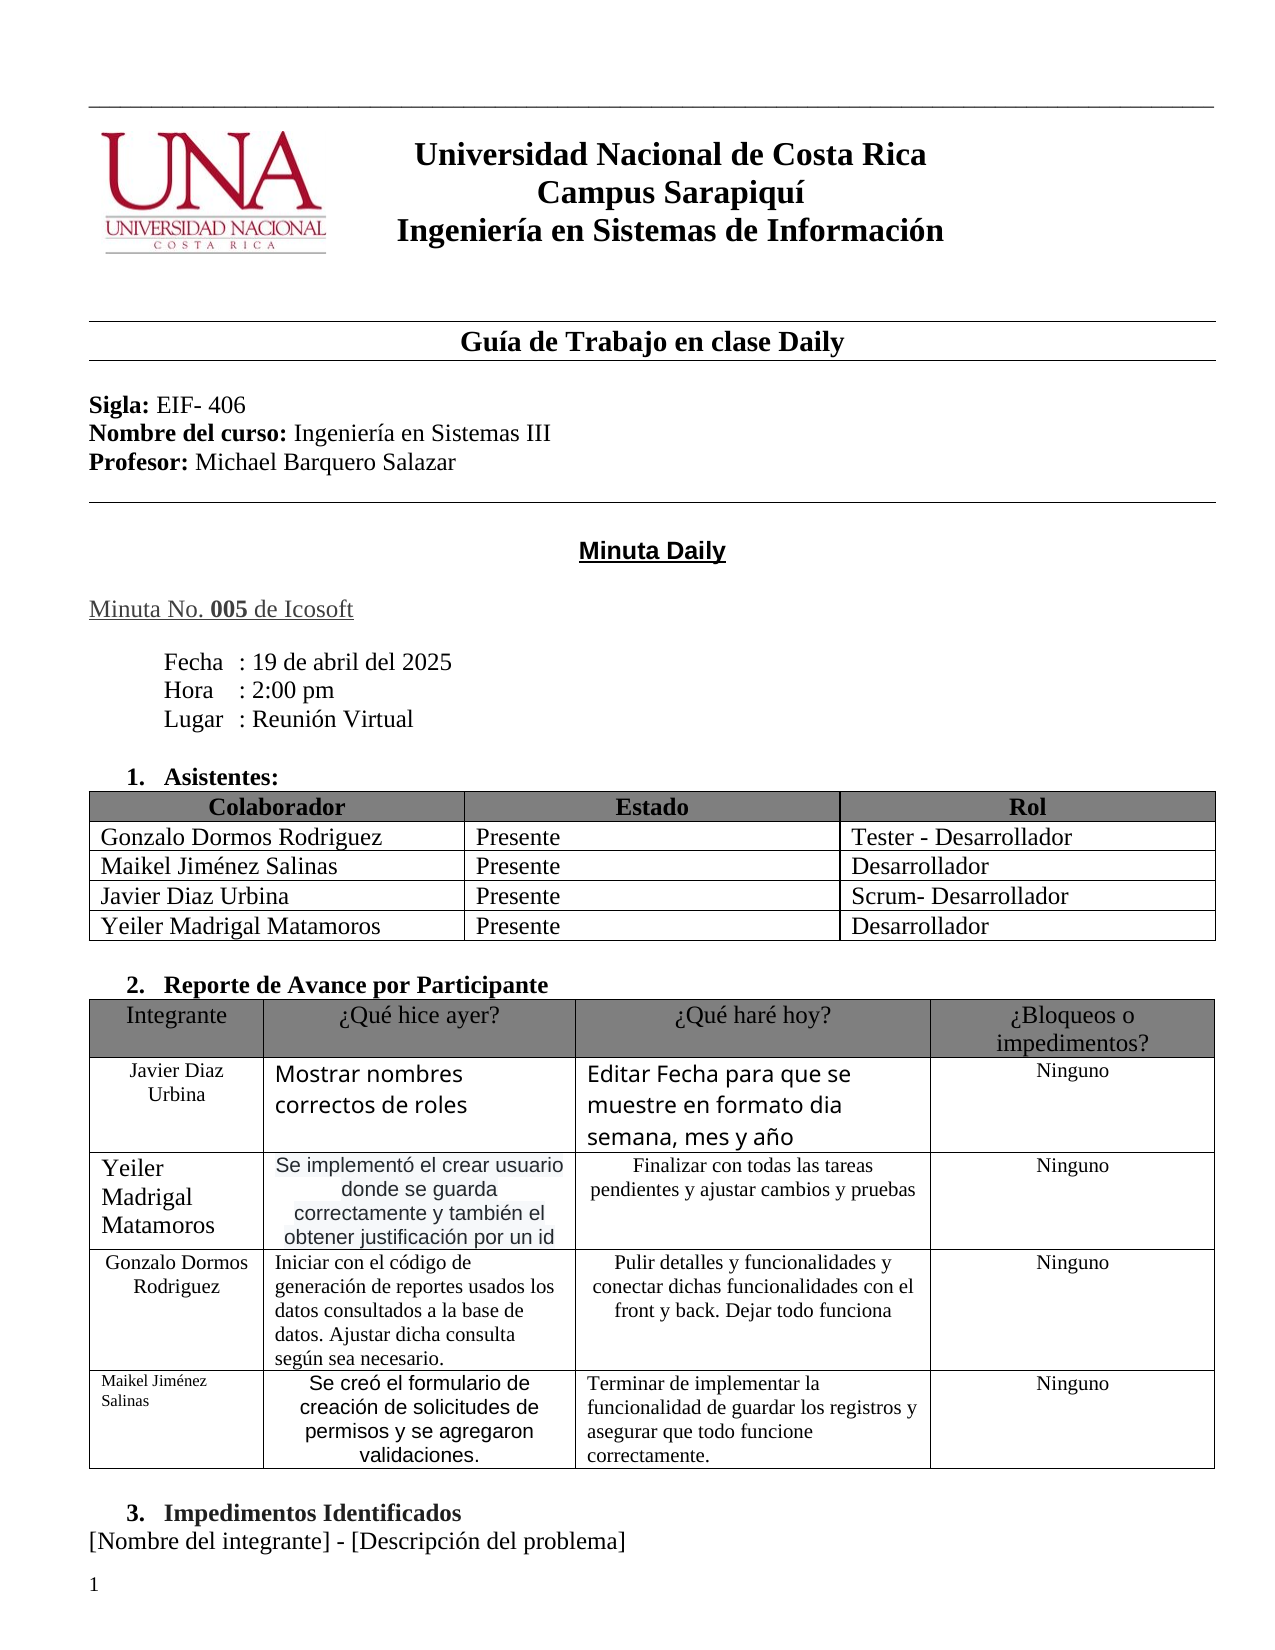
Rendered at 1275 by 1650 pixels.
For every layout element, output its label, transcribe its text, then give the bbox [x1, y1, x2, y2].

table_cell Presente [465, 822, 839, 850]
table_cell Iniciar con el código de generación de reportes usados los datos consultados a la base de datos. Ajustar dicha consulta según sea necesario. [264, 1250, 575, 1370]
table_cell Maikel Jiménez Salinas [90, 1371, 263, 1467]
text Fecha : 19 de abril del 2025 [89, 647, 1216, 675]
table_cell Ninguno [931, 1153, 1214, 1249]
table_cell Presente [465, 851, 839, 880]
table_cell Gonzalo Dormos Rodriguez [90, 822, 464, 850]
table_cell Tester - Desarrollador [841, 822, 1215, 850]
text Ingeniería en Sistemas de Información [89, 211, 1178, 249]
list Asistentes: [126, 762, 1216, 791]
table_header ¿Qué hice ayer? [264, 1000, 575, 1057]
text Hora : 2:00 pm [89, 675, 1216, 704]
table_cell Editar Fecha para que se muestre en formato dia semana, mes y año [576, 1058, 930, 1152]
table_cell Se creó el formulario de creación de solicitudes de permisos y se agregaron validaciones. [264, 1371, 575, 1467]
table_cell Ninguno [931, 1058, 1214, 1152]
text Guía de Trabajo en clase Daily [89, 322, 1216, 360]
list Impedimentos Identificados [126, 1498, 1216, 1526]
table_cell Ninguno [931, 1250, 1214, 1370]
table_cell Pulir detalles y funcionalidades y conectar dichas funcionalidades con el front y back. Dejar todo funciona [576, 1250, 930, 1370]
table_header Colaborador [90, 792, 464, 821]
table_cell Presente [465, 911, 839, 940]
table_cell Terminar de implementar la funcionalidad de guardar los registros y asegurar que todo funcione correctamente. [576, 1371, 930, 1467]
text Lugar : Reunión Virtual [89, 704, 1216, 733]
table_header Estado [465, 792, 839, 821]
table_cell Mostrar nombres correctos de roles [264, 1058, 575, 1152]
table_cell Scrum- Desarrollador [841, 881, 1215, 910]
table_cell Yeiler Madrigal Matamoros [90, 911, 464, 940]
table_cell Javier Diaz Urbina [90, 1058, 263, 1152]
text Minuta Daily [89, 536, 1216, 565]
text Minuta No. 005 de Icosoft [89, 594, 1216, 622]
table_header ¿Qué haré hoy? [576, 1000, 930, 1057]
table_header ¿Bloqueos o impedimentos? [931, 1000, 1214, 1057]
text Nombre del curso: Ingeniería en Sistemas III [89, 418, 1216, 447]
text Sigla: EIF- 406 [89, 390, 1216, 418]
table_cell Se implementó el crear usuario donde se guarda correctamente y también el obtener justificación por un id [264, 1153, 341, 1249]
table_cell Javier Diaz Urbina [90, 881, 464, 910]
table_header Integrante [90, 1000, 263, 1057]
table_cell Desarrollador [841, 851, 1215, 880]
table_cell Finalizar con todas las tareas pendientes y ajustar cambios y pruebas [576, 1153, 930, 1249]
table_cell Maikel Jiménez Salinas [90, 851, 464, 880]
table_cell Gonzalo Dormos Rodriguez [90, 1250, 263, 1370]
list Reporte de Avance por Participante [126, 970, 1216, 999]
text Profesor: Michael Barquero Salazar [89, 447, 1216, 476]
table_header Rol [841, 792, 1215, 821]
table_cell Se implementó el crear usuario donde se guarda correctamente y también el obtener justificación por un id [498, 1153, 575, 1249]
table_cell Yeiler Madrigal Matamoros [90, 1153, 263, 1249]
table_cell Desarrollador [841, 911, 1215, 940]
table_cell Presente [465, 881, 839, 910]
table_cell Ninguno [931, 1371, 1214, 1467]
picture [101, 249, 327, 254]
text Universidad Nacional de Costa Rica [89, 134, 1178, 172]
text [89, 1526, 1216, 1555]
text Campus Sarapiquí [89, 172, 1178, 211]
